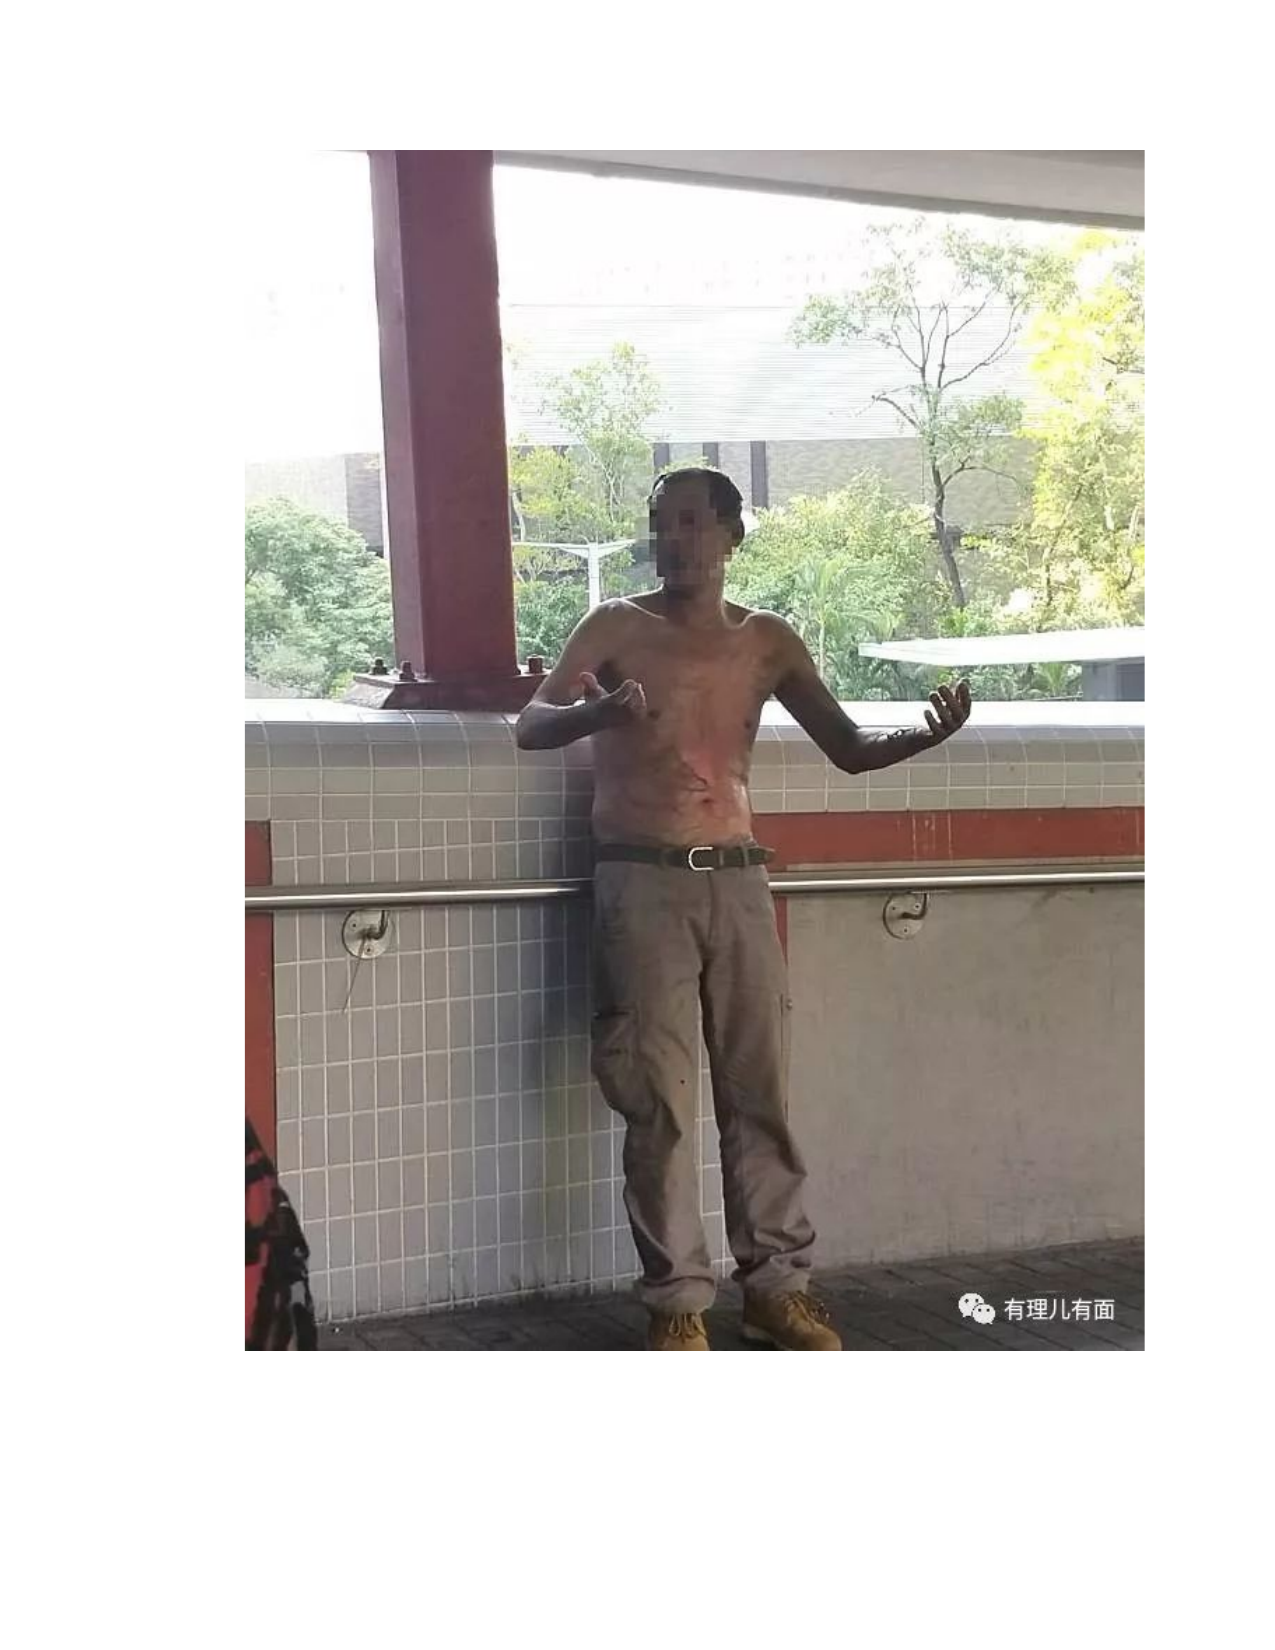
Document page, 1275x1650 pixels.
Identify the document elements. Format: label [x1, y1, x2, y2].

picture [244, 150, 1145, 1351]
